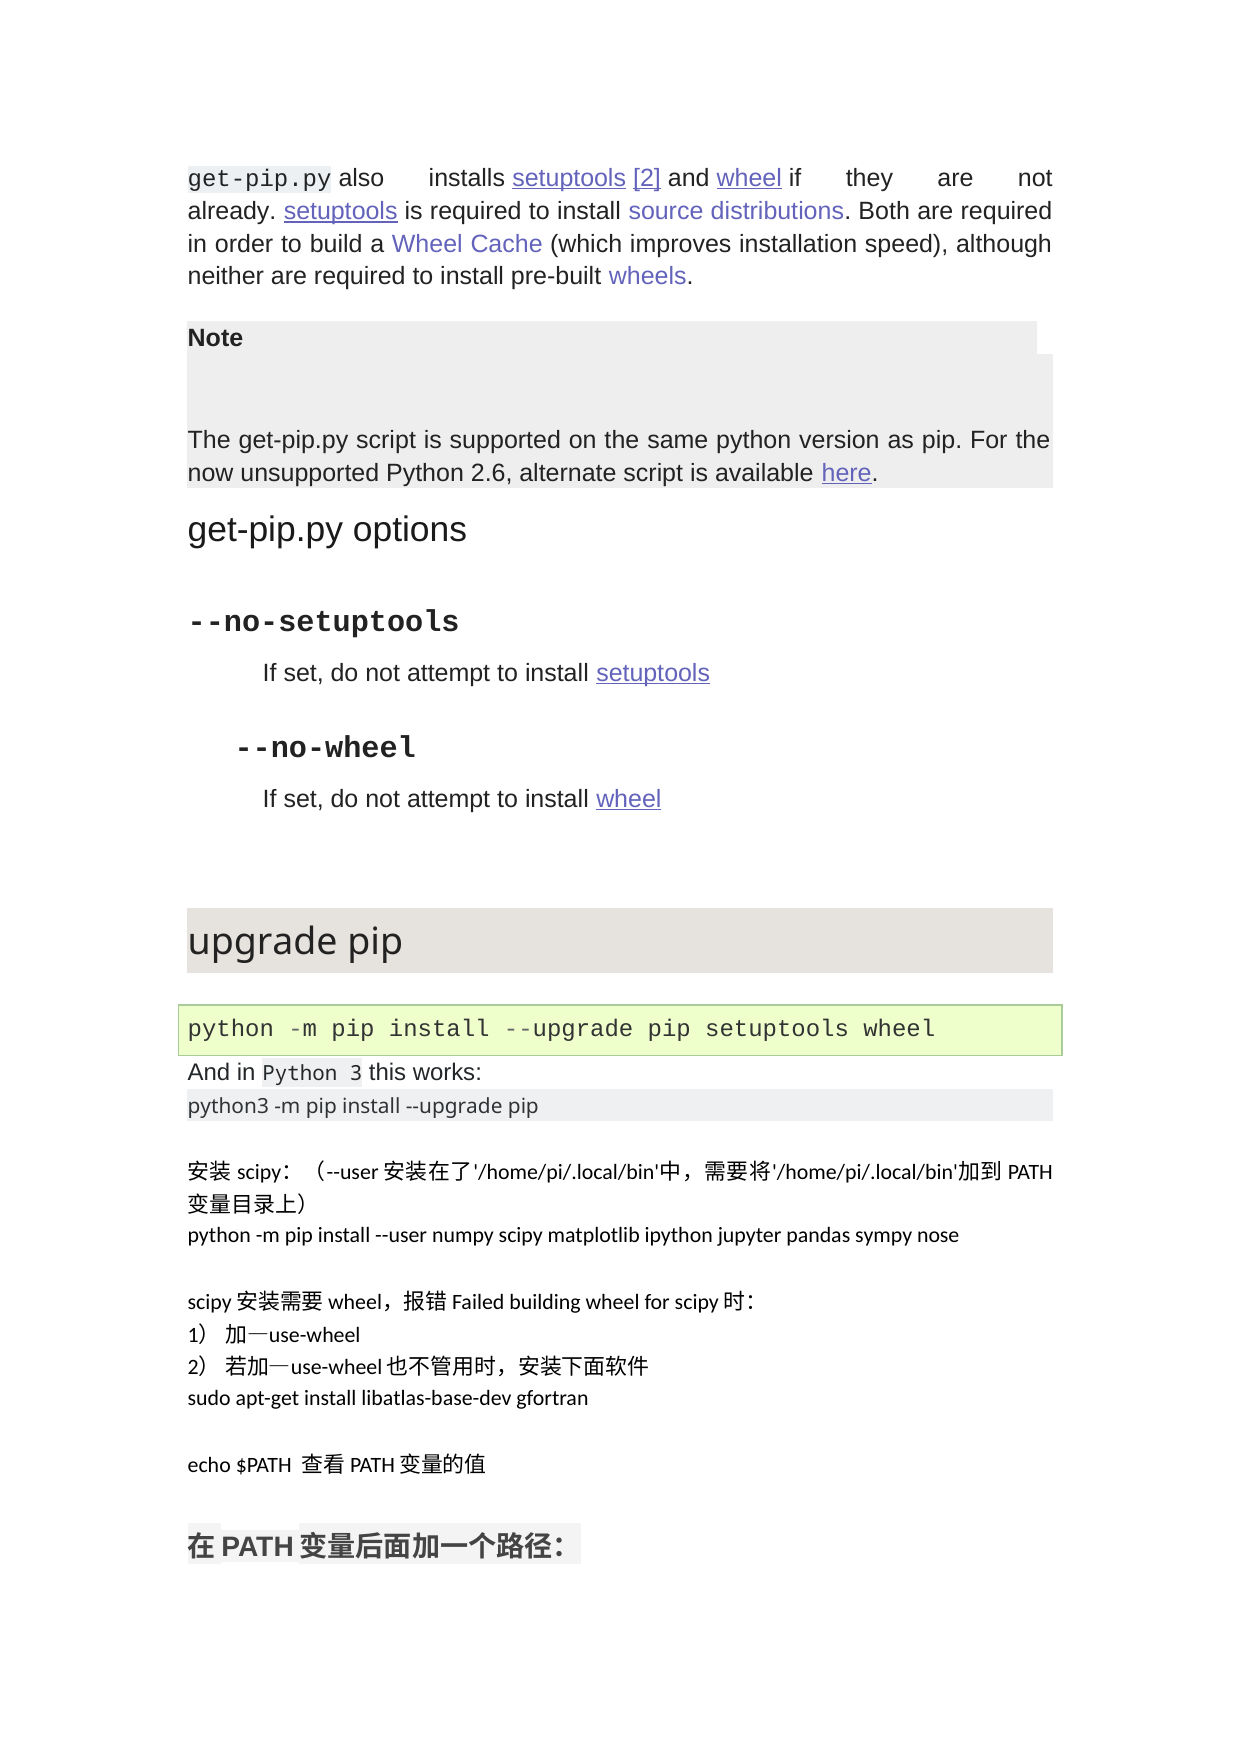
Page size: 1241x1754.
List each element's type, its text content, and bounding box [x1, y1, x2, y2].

text If set, do not attempt to install wheel [262, 782, 1053, 815]
subtitle get-pip.py options [187, 496, 1053, 561]
text upgrade pip [187, 908, 1053, 973]
text --no-wheel [234, 717, 1053, 782]
text sudo apt-get install libatlas-base-dev gfortran [187, 1381, 1053, 1414]
list 加—use-wheel [187, 1316, 1053, 1349]
text If set, do not attempt to install setuptools [262, 656, 1053, 688]
text 在PATH变量后面加一个路径： [187, 1511, 1053, 1576]
text 安装scipy：（--user安装在了'/home/pi/.local/bin'中，需要将'/home/pi/.local/bin'加到PATH变量目录上） [187, 1154, 1053, 1219]
text python -m pip install --upgrade pip setuptools wheel [179, 1006, 1061, 1055]
text And in Python 3 this works: [187, 1056, 1053, 1089]
list 若加—use-wheel也不管用时，安装下面软件 [187, 1349, 1053, 1381]
text --no-setuptools [187, 591, 1053, 656]
text python3 -m pip install --upgrade pip [187, 1089, 1053, 1121]
text Note [187, 321, 1037, 354]
text The get-pip.py script is supported on the same python version as pip. For the now unsupported Python 2.6, alternate script is available here. [187, 423, 1053, 488]
text echo $PATH 查看PATH变量的值 [187, 1446, 1053, 1479]
text python -m pip install --user numpy scipy matplotlib ipython jupyter pandas sympy nose [187, 1219, 1053, 1251]
text get-pip.py also installs setuptools [2] and wheel if they are not already. setuptools is required to install source distributions. Both are required in order to build a Wheel Cache (which improves installation speed), although neither are required to install pre-built wheels. [187, 162, 1053, 292]
text scipy安装需要wheel，报错Failed building wheel for scipy时： [187, 1284, 1053, 1316]
